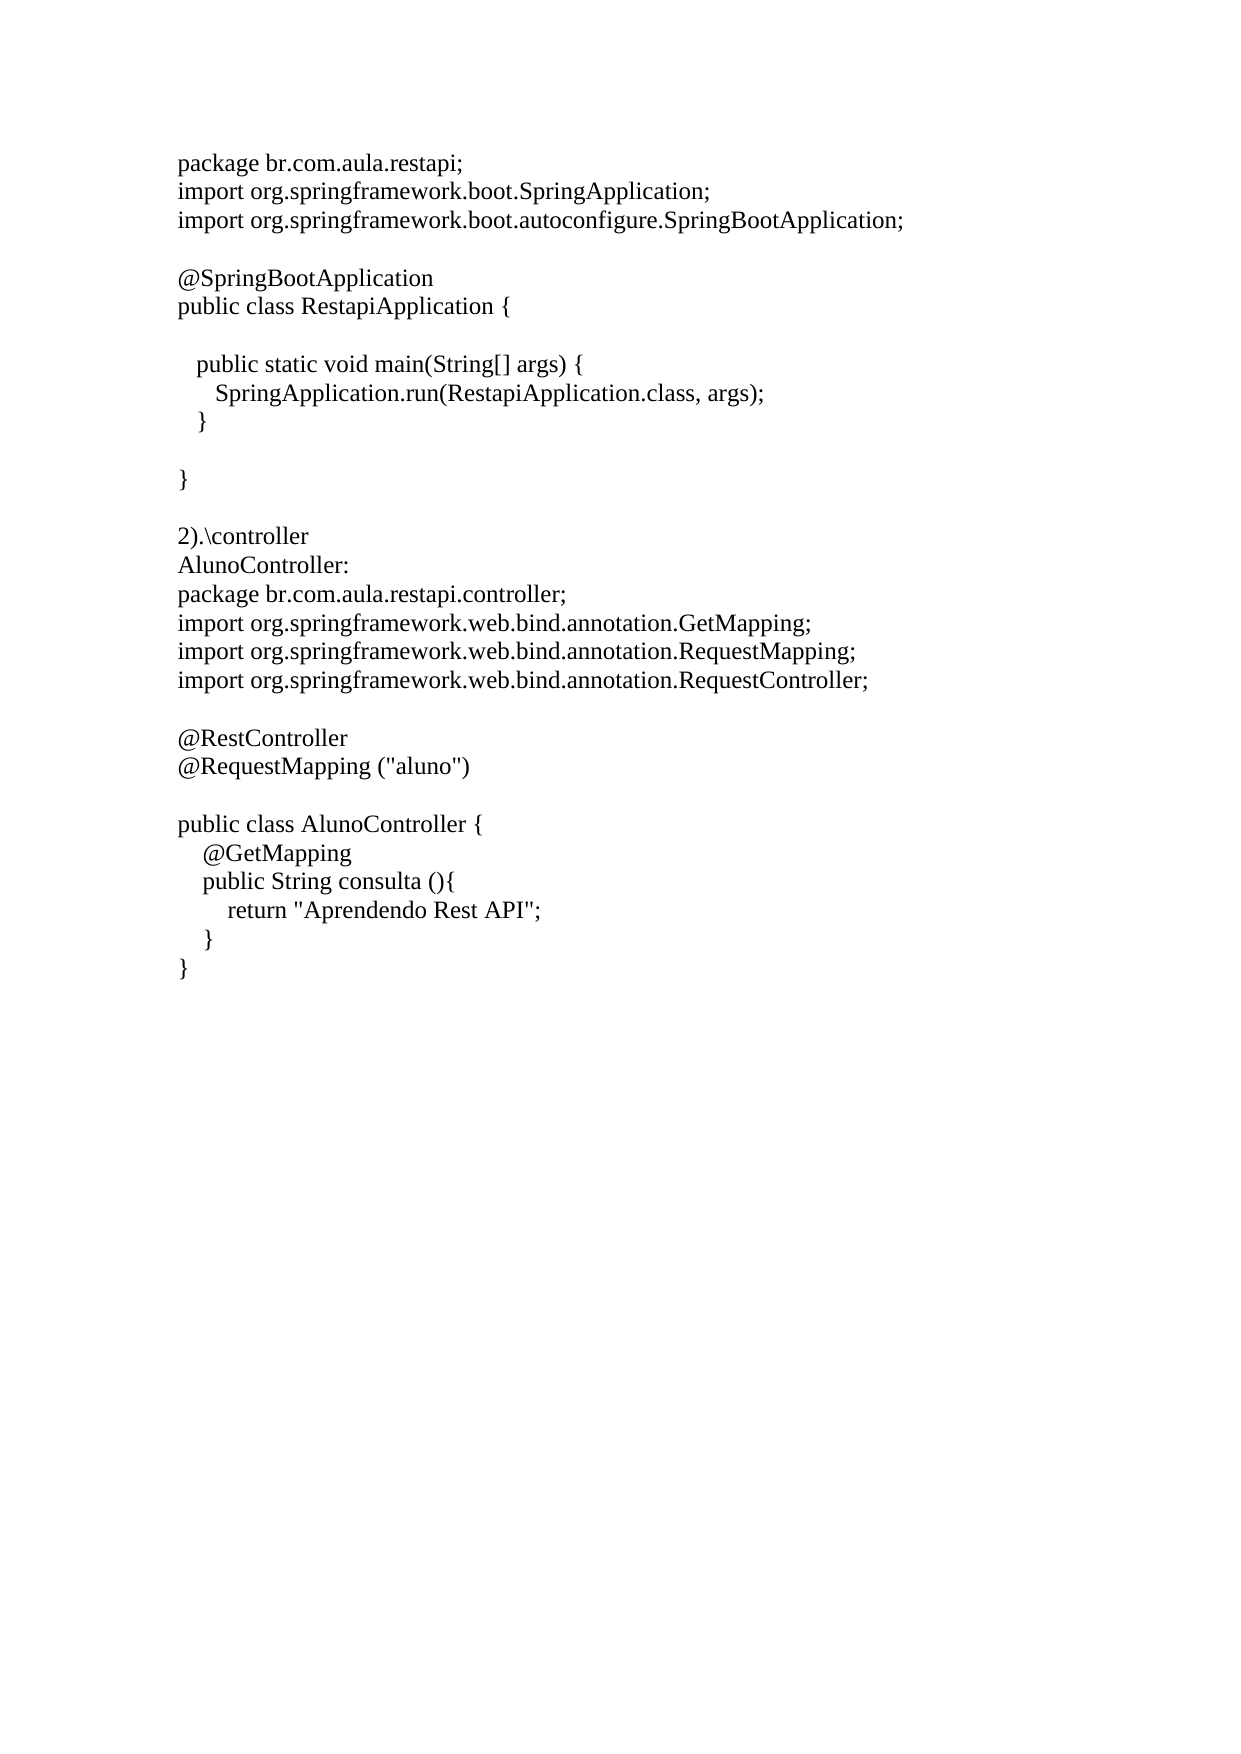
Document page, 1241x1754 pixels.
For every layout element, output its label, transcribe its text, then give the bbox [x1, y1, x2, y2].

text public static void main(String[] args) { [177, 349, 1063, 378]
text } [177, 464, 1063, 493]
text public String consulta (){ [177, 866, 1063, 895]
text public class RestapiApplication { [177, 291, 1063, 320]
text import org.springframework.boot.SpringApplication; [177, 176, 1063, 205]
text import org.springframework.web.bind.annotation.RequestController; [177, 665, 1063, 694]
text AlunoController: [177, 550, 1063, 579]
text } [177, 953, 1063, 981]
text import org.springframework.boot.autoconfigure.SpringBootApplication; [177, 205, 1063, 234]
text } [177, 924, 1063, 953]
text import org.springframework.web.bind.annotation.GetMapping; [177, 608, 1063, 636]
text package br.com.aula.restapi; [177, 148, 1063, 176]
text public class AlunoController { [177, 809, 1063, 838]
text @RestController [177, 723, 1063, 751]
text } [177, 406, 1063, 435]
text package br.com.aula.restapi.controller; [177, 579, 1063, 608]
text 2).\controller [177, 521, 1063, 550]
text @GetMapping [177, 838, 1063, 866]
text SpringApplication.run(RestapiApplication.class, args); [177, 378, 1063, 406]
text return "Aprendendo Rest API"; [177, 895, 1063, 924]
text import org.springframework.web.bind.annotation.RequestMapping; [177, 636, 1063, 665]
text @RequestMapping ("aluno") [177, 751, 1063, 780]
text @SpringBootApplication [177, 263, 1063, 291]
